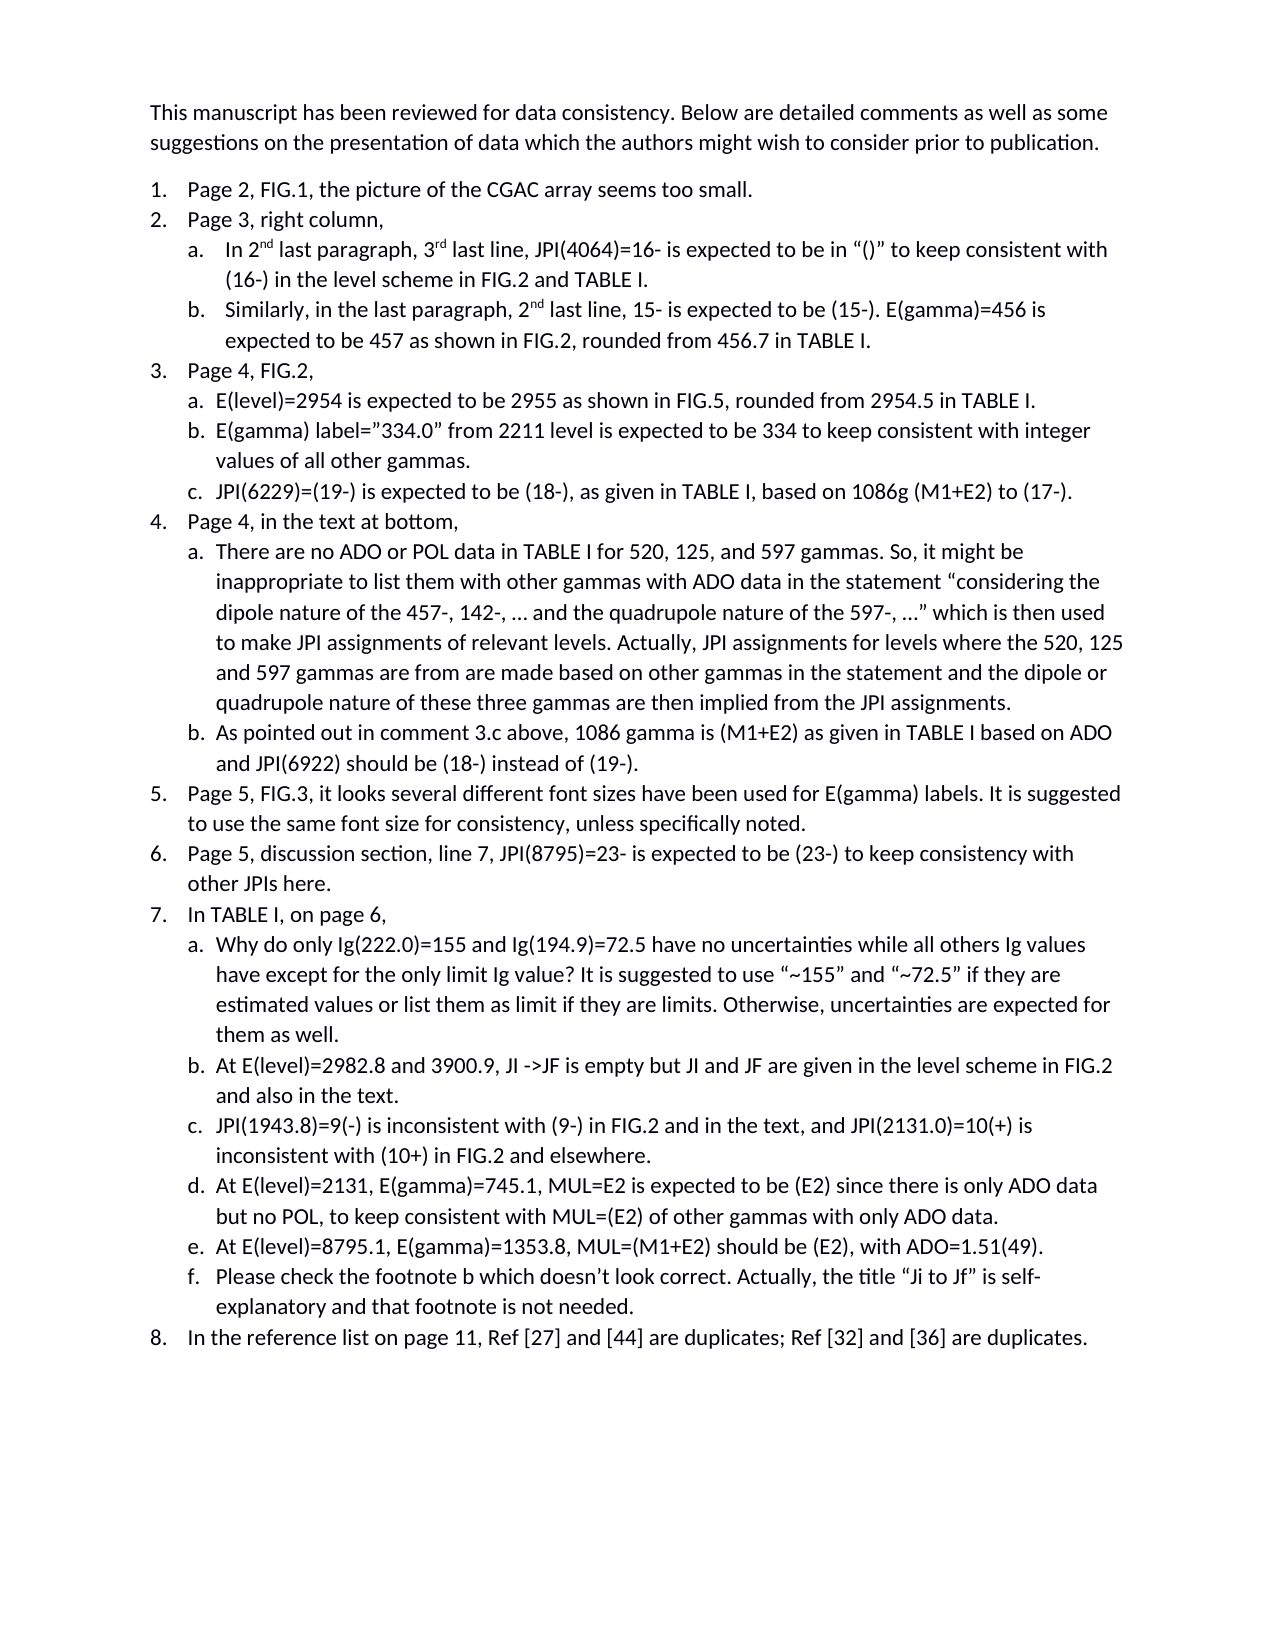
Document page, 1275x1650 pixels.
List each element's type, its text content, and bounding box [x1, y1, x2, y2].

text This manuscript has been reviewed for data consistency. Below are detailed comments as well as some suggestions on the presentation of data which the authors might wish to consider prior to publication. [150, 98, 1125, 156]
list Page 4, in the text at bottom, [150, 507, 1125, 535]
list As pointed out in comment 3.c above, 1086 gamma is (M1+E2) as given in TABLE I based on ADO and JPI(6922) should be (18-) instead of (19-). [187, 718, 1125, 777]
list Please check the footnote b which doesn’t look correct. Actually, the title “Ji to Jf” is self-explanatory and that footnote is not needed. [187, 1262, 1125, 1321]
list E(level)=2954 is expected to be 2955 as shown in FIG.5, rounded from 2954.5 in TABLE I. [187, 386, 1125, 414]
list In the reference list on page 11, Ref [27] and [44] are duplicates; Ref [32] and [36] are duplicates. [150, 1323, 1125, 1351]
list Page 2, FIG.1, the picture of the CGAC array seems too small. [150, 175, 1125, 203]
list Page 5, FIG.3, it looks several different font sizes have been used for E(gamma) labels. It is suggested to use the same font size for consistency, unless specifically noted. [150, 779, 1125, 837]
list Similarly, in the last paragraph, 2nd last line, 15- is expected to be (15-). E(gamma)=456 is expected to be 457 as shown in FIG.2, rounded from 456.7 in TABLE I. [187, 296, 1125, 354]
list Page 5, discussion section, line 7, JPI(8795)=23- is expected to be (23-) to keep consistency with other JPIs here. [150, 839, 1125, 898]
list At E(level)=2131, E(gamma)=745.1, MUL=E2 is expected to be (E2) since there is only ADO data but no POL, to keep consistent with MUL=(E2) of other gammas with only ADO data. [187, 1172, 1125, 1230]
list At E(level)=8795.1, E(gamma)=1353.8, MUL=(M1+E2) should be (E2), with ADO=1.51(49). [187, 1232, 1125, 1260]
list Page 3, right column, [150, 205, 1125, 233]
list JPI(6229)=(19-) is expected to be (18-), as given in TABLE I, based on 1086g (M1+E2) to (17-). [187, 477, 1125, 505]
list Page 4, FIG.2, [150, 356, 1125, 384]
list There are no ADO or POL data in TABLE I for 520, 125, and 597 gammas. So, it might be inappropriate to list them with other gammas with ADO data in the statement “considering the dipole nature of the 457-, 142-, … and the quadrupole nature of the 597-, …” which is then used to make JPI assignments of relevant levels. Actually, JPI assignments for levels where the 520, 125 and 597 gammas are from are made based on other gammas in the statement and the dipole or quadrupole nature of these three gammas are then implied from the JPI assignments. [187, 537, 1125, 716]
list At E(level)=2982.8 and 3900.9, JI ->JF is empty but JI and JF are given in the level scheme in FIG.2 and also in the text. [187, 1051, 1125, 1109]
list JPI(1943.8)=9(-) is inconsistent with (9-) in FIG.2 and in the text, and JPI(2131.0)=10(+) is inconsistent with (10+) in FIG.2 and elsewhere. [187, 1111, 1125, 1169]
list Why do only Ig(222.0)=155 and Ig(194.9)=72.5 have no uncertainties while all others Ig values have except for the only limit Ig value? It is suggested to use “~155” and “~72.5” if they are estimated values or list them as limit if they are limits. Otherwise, uncertainties are expected for them as well. [187, 930, 1125, 1049]
list E(gamma) label=”334.0” from 2211 level is expected to be 334 to keep consistent with integer values of all other gammas. [187, 416, 1125, 475]
list In TABLE I, on page 6, [150, 900, 1125, 928]
list In 2nd last paragraph, 3rd last line, JPI(4064)=16- is expected to be in “()” to keep consistent with (16-) in the level scheme in FIG.2 and TABLE I. [187, 235, 1125, 293]
